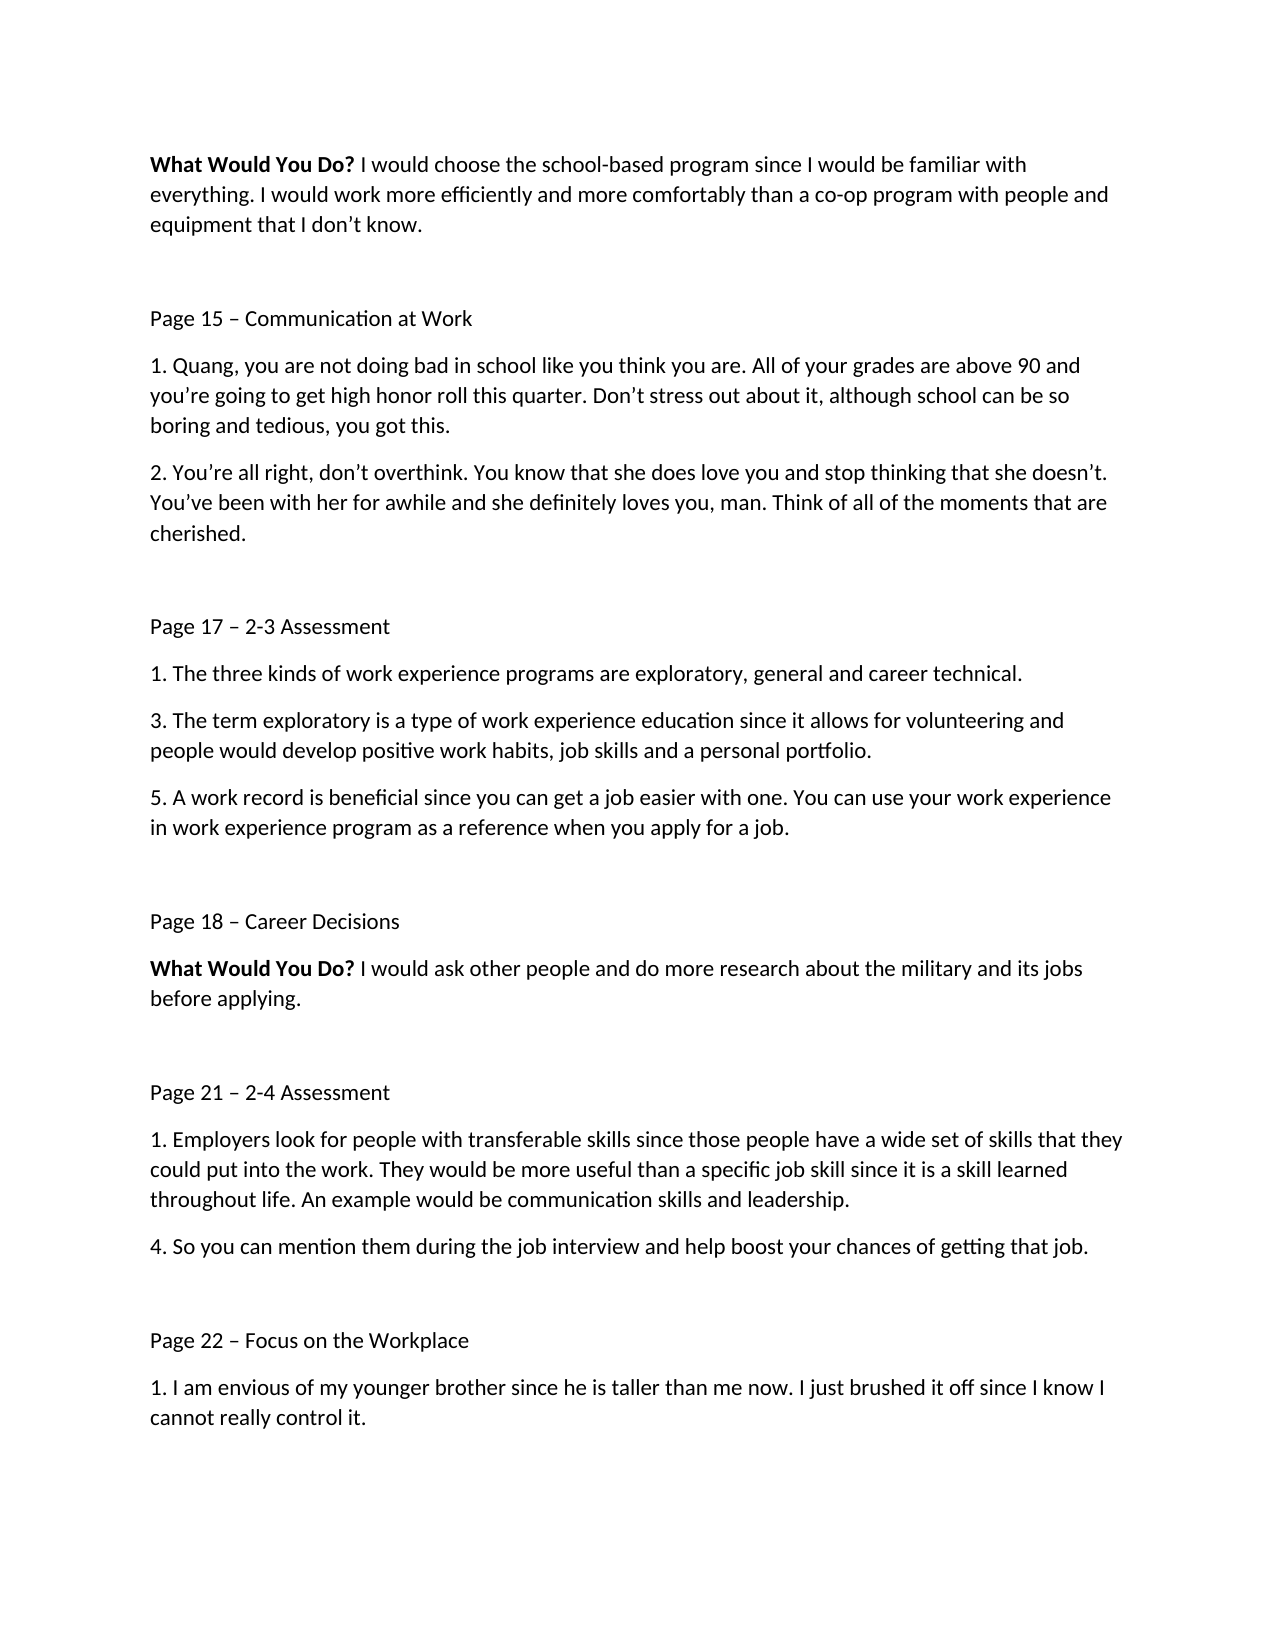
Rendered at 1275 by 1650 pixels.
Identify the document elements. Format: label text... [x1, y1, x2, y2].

text 1. I am envious of my younger brother since he is taller than me now. I just brushed it off since I know I cannot really control it. [150, 1373, 1125, 1431]
text 1. Quang, you are not doing bad in school like you think you are. All of your grades are above 90 and you’re going to get high honor roll this quarter. Don’t stress out about it, although school can be so boring and tedious, you got this. [150, 351, 1125, 439]
text What Would You Do? I would choose the school-based program since I would be familiar with everything. I would work more efficiently and more comfortably than a co-op program with people and equipment that I don’t know. [150, 150, 1125, 238]
text 1. The three kinds of work experience programs are exploratory, general and career technical. [150, 659, 1125, 687]
text Page 15 – Communication at Work [150, 304, 1125, 332]
text 3. The term exploratory is a type of work experience education since it allows for volunteering and people would develop positive work habits, job skills and a personal portfolio. [150, 706, 1125, 764]
text 1. Employers look for people with transferable skills since those people have a wide set of skills that they could put into the work. They would be more useful than a specific job skill since it is a skill learned throughout life. An example would be communication skills and leadership. [150, 1125, 1125, 1213]
text Page 21 – 2-4 Assessment [150, 1078, 1125, 1106]
text Page 18 – Career Decisions [150, 907, 1125, 935]
text 5. A work record is beneficial since you can get a job easier with one. You can use your work experience in work experience program as a reference when you apply for a job. [150, 783, 1125, 842]
text What Would You Do? I would ask other people and do more research about the military and its jobs before applying. [150, 954, 1125, 1012]
text Page 22 – Focus on the Workplace [150, 1326, 1125, 1354]
text Page 17 – 2-3 Assessment [150, 612, 1125, 641]
text 2. You’re all right, don’t overthink. You know that she does love you and stop thinking that she doesn’t. You’ve been with her for awhile and she definitely loves you, man. Think of all of the moments that are cherished. [150, 458, 1125, 547]
text 4. So you can mention them during the job interview and help boost your chances of getting that job. [150, 1232, 1125, 1260]
